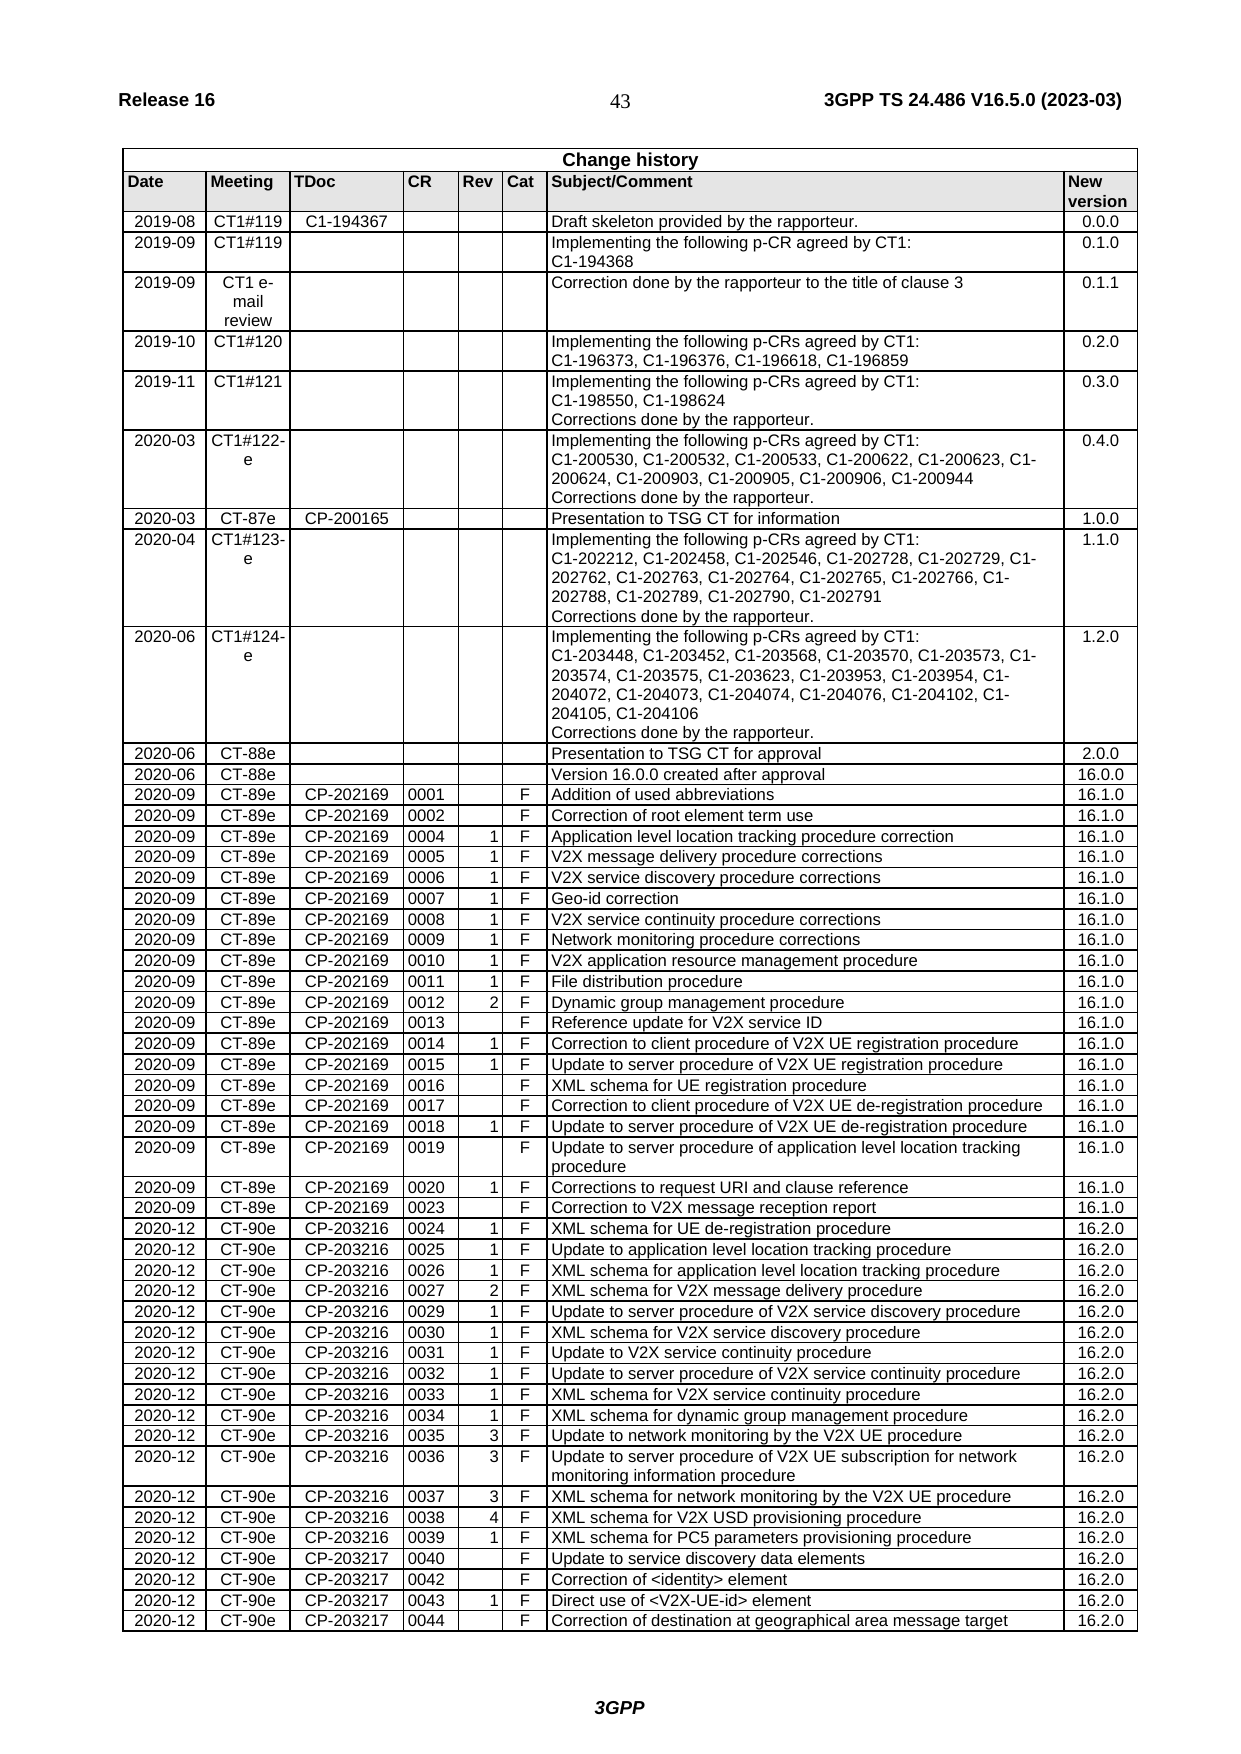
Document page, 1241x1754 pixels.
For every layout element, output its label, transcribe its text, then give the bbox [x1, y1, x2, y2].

table_cell Implementing the following p-CRs agreed by CT1: C1-200530, C1-200532, C1-200533, C1-200622, C1-200623, C1-200624, C1-200903, C1-200905, C1-200906, C1-200944 Corrections done by the rapporteur. [548, 431, 1063, 507]
table_cell 2020-12 [124, 1260, 205, 1279]
table_cell CT-90e [207, 1549, 289, 1568]
table_cell CT-89e [207, 1198, 289, 1217]
table_cell 0040 [404, 1549, 458, 1568]
table_cell [291, 530, 403, 626]
table_cell [404, 431, 458, 507]
table_cell 2 [459, 1281, 502, 1300]
table_cell 1 [459, 1177, 502, 1197]
table_cell CP-202169 [291, 806, 403, 825]
table_cell F [503, 1117, 546, 1136]
table_cell 16.2.0 [1065, 1426, 1137, 1445]
table_cell 2020-12 [124, 1240, 205, 1259]
table_cell 2020-12 [124, 1281, 205, 1300]
table_cell 16.2.0 [1065, 1487, 1137, 1506]
table_cell 0008 [404, 910, 458, 929]
table_cell 2020-09 [124, 930, 205, 949]
table_cell 2020-12 [124, 1570, 205, 1589]
table_cell F [503, 1055, 546, 1074]
table_cell 16.2.0 [1065, 1508, 1137, 1527]
table_cell CP-203217 [291, 1570, 403, 1589]
table_cell CT-90e [207, 1508, 289, 1527]
table_cell CP-203216 [291, 1364, 403, 1383]
table_cell CP-202169 [291, 992, 403, 1012]
table_cell 0029 [404, 1302, 458, 1321]
table_cell 2020-12 [124, 1302, 205, 1321]
table_cell 2020-09 [124, 1013, 205, 1032]
table_cell 16.1.0 [1065, 1013, 1137, 1032]
table_cell 0011 [404, 972, 458, 991]
table_cell 2020-09 [124, 1117, 205, 1136]
table_cell 0001 [404, 785, 458, 804]
table_cell New version [1065, 172, 1137, 211]
table_cell C1-194367 [291, 212, 403, 231]
table_cell 0034 [404, 1406, 458, 1424]
table_cell F [503, 1096, 546, 1115]
table_cell 2020-09 [124, 868, 205, 887]
table_cell 16.1.0 [1065, 1138, 1137, 1176]
table_cell CT-89e [207, 1075, 289, 1094]
table_cell CP-202169 [291, 951, 403, 970]
table_cell 2020-09 [124, 847, 205, 866]
table_cell CT-88e [207, 744, 289, 763]
table_cell Corrections to request URI and clause reference [548, 1177, 1063, 1197]
table_cell [503, 627, 546, 742]
table_cell 16.1.0 [1065, 827, 1137, 846]
table_cell CP-203217 [291, 1611, 403, 1630]
table_cell CT1#120 [207, 332, 289, 370]
table_cell Update to server procedure of V2X UE subscription for network monitoring information procedure [548, 1447, 1063, 1485]
table_cell 0.4.0 [1065, 431, 1137, 507]
table_cell CT-89e [207, 992, 289, 1012]
table_cell CP-203216 [291, 1323, 403, 1342]
table_cell 0017 [404, 1096, 458, 1115]
table_cell Update to server procedure of V2X UE de-registration procedure [548, 1117, 1063, 1136]
table_cell [459, 1138, 502, 1176]
table_cell 4 [459, 1508, 502, 1527]
table_cell CP-202169 [291, 930, 403, 949]
table_cell 16.1.0 [1065, 889, 1137, 908]
table_cell CP-202169 [291, 1138, 403, 1176]
table_header Change history [124, 149, 1137, 171]
table_cell 2020-09 [124, 951, 205, 970]
table_cell V2X application resource management procedure [548, 951, 1063, 970]
table_cell 16.2.0 [1065, 1528, 1137, 1547]
table_cell 16.2.0 [1065, 1385, 1137, 1404]
table_cell Addition of used abbreviations [548, 785, 1063, 804]
table_cell F [503, 1034, 546, 1053]
table_cell Presentation to TSG CT for approval [548, 744, 1063, 763]
table_cell 0002 [404, 806, 458, 825]
table_cell 2020-12 [124, 1447, 205, 1485]
table_cell F [503, 1240, 546, 1259]
table_cell 16.1.0 [1065, 1177, 1137, 1197]
table_cell 1.2.0 [1065, 627, 1137, 742]
table_cell 2020-12 [124, 1549, 205, 1568]
table_cell [459, 530, 502, 626]
table_cell CP-202169 [291, 1117, 403, 1136]
table_cell CP-203216 [291, 1281, 403, 1300]
table_cell CT-89e [207, 1177, 289, 1197]
table_cell 0018 [404, 1117, 458, 1136]
table_cell F [503, 1426, 546, 1445]
table_cell V2X message delivery procedure corrections [548, 847, 1063, 866]
table_cell CP-203216 [291, 1508, 403, 1527]
table_cell F [503, 1075, 546, 1094]
table_cell CT-89e [207, 1096, 289, 1115]
table_cell CP-203216 [291, 1487, 403, 1506]
table_cell Correction to V2X message reception report [548, 1198, 1063, 1217]
table_cell CP-202169 [291, 1013, 403, 1032]
table_cell CT-90e [207, 1611, 289, 1630]
table_cell F [503, 972, 546, 991]
table_cell 16.1.0 [1065, 1117, 1137, 1136]
table_cell 2020-12 [124, 1508, 205, 1527]
table_cell XML schema for UE de-registration procedure [548, 1219, 1063, 1238]
table_cell 1 [459, 1302, 502, 1321]
table_cell [459, 509, 502, 528]
table_cell 2020-03 [124, 509, 205, 528]
table_cell 16.0.0 [1065, 765, 1137, 783]
table_cell 0032 [404, 1364, 458, 1383]
table_cell 0.2.0 [1065, 332, 1137, 370]
table_cell 16.1.0 [1065, 1075, 1137, 1094]
table_cell 3 [459, 1426, 502, 1445]
table_cell CT1#124-e [207, 627, 289, 742]
table_cell 16.2.0 [1065, 1570, 1137, 1589]
table_cell 0.1.1 [1065, 273, 1137, 330]
table_cell [404, 744, 458, 763]
table_cell [459, 785, 502, 804]
table_cell 0036 [404, 1447, 458, 1485]
table_cell 0007 [404, 889, 458, 908]
table_cell F [503, 1406, 546, 1424]
table_cell [291, 765, 403, 783]
table_cell [503, 765, 546, 783]
table_cell 1 [459, 1364, 502, 1383]
table_cell CT1#123-e [207, 530, 289, 626]
table_cell 1 [459, 847, 502, 866]
table_cell Network monitoring procedure corrections [548, 930, 1063, 949]
table_cell 16.2.0 [1065, 1549, 1137, 1568]
table_cell 1 [459, 1343, 502, 1362]
table_cell 2020-09 [124, 889, 205, 908]
table_cell 0009 [404, 930, 458, 949]
table_cell 2020-09 [124, 827, 205, 846]
table_cell 0038 [404, 1508, 458, 1527]
table_cell CT-90e [207, 1426, 289, 1445]
table_cell 2019-09 [124, 273, 205, 330]
table_cell TDoc [291, 172, 403, 211]
table_cell 2019-09 [124, 233, 205, 271]
table_cell Update to server procedure of V2X service continuity procedure [548, 1364, 1063, 1383]
table_cell [291, 744, 403, 763]
table_cell 0025 [404, 1240, 458, 1259]
table_cell CT-89e [207, 847, 289, 866]
table_cell Application level location tracking procedure correction [548, 827, 1063, 846]
table_cell 2020-09 [124, 992, 205, 1012]
table_cell 16.1.0 [1065, 972, 1137, 991]
table_cell CP-203216 [291, 1528, 403, 1547]
table_cell F [503, 930, 546, 949]
table_cell 16.1.0 [1065, 806, 1137, 825]
table_cell 16.2.0 [1065, 1302, 1137, 1321]
table_cell F [503, 1343, 546, 1362]
table_cell CT-90e [207, 1447, 289, 1485]
table_cell 0.1.0 [1065, 233, 1137, 271]
table_cell 0037 [404, 1487, 458, 1506]
table_cell [404, 765, 458, 783]
table_cell [404, 233, 458, 271]
table_cell CT-90e [207, 1343, 289, 1362]
table_cell 16.1.0 [1065, 1034, 1137, 1053]
table_cell [459, 212, 502, 231]
table_cell XML schema for PC5 parameters provisioning procedure [548, 1528, 1063, 1547]
table_cell 16.2.0 [1065, 1281, 1137, 1300]
table_cell Update to server procedure of V2X service discovery procedure [548, 1302, 1063, 1321]
table_cell [404, 372, 458, 429]
table_cell F [503, 1260, 546, 1279]
table_cell CP-202169 [291, 868, 403, 887]
table_cell F [503, 1549, 546, 1568]
table_cell 16.1.0 [1065, 847, 1137, 866]
table_cell [459, 1013, 502, 1032]
table_cell File distribution procedure [548, 972, 1063, 991]
table_cell Correction to client procedure of V2X UE de-registration procedure [548, 1096, 1063, 1115]
table_cell CT-90e [207, 1219, 289, 1238]
table_cell XML schema for V2X service discovery procedure [548, 1323, 1063, 1342]
table_cell 0026 [404, 1260, 458, 1279]
table_cell 16.2.0 [1065, 1591, 1137, 1609]
table_cell [459, 332, 502, 370]
table_cell 1 [459, 972, 502, 991]
table_cell F [503, 889, 546, 908]
table_cell 16.1.0 [1065, 1096, 1137, 1115]
table_cell Implementing the following p-CRs agreed by CT1: C1-202212, C1-202458, C1-202546, C1-202728, C1-202729, C1-202762, C1-202763, C1-202764, C1-202765, C1-202766, C1-202788, C1-202789, C1-202790, C1-202791 Corrections done by the rapporteur. [548, 530, 1063, 626]
table_cell 1 [459, 1034, 502, 1053]
table_cell [503, 744, 546, 763]
table_cell 2019-08 [124, 212, 205, 231]
table_cell 0030 [404, 1323, 458, 1342]
table_cell Version 16.0.0 created after approval [548, 765, 1063, 783]
table_cell Correction done by the rapporteur to the title of clause 3 [548, 273, 1063, 330]
table_cell 0043 [404, 1591, 458, 1609]
table_cell CT1#122-e [207, 431, 289, 507]
table_cell [404, 530, 458, 626]
table_cell CT-89e [207, 910, 289, 929]
table_cell V2X service discovery procedure corrections [548, 868, 1063, 887]
table_cell 0033 [404, 1385, 458, 1404]
table_cell 16.1.0 [1065, 868, 1137, 887]
table_cell 3 [459, 1487, 502, 1506]
table_cell [503, 273, 546, 330]
table_cell [459, 1611, 502, 1630]
table_cell [503, 530, 546, 626]
table_cell F [503, 1487, 546, 1506]
table_cell 16.1.0 [1065, 1055, 1137, 1074]
table_cell [291, 372, 403, 429]
table_cell [459, 273, 502, 330]
table_cell [459, 765, 502, 783]
table_cell 1 [459, 1385, 502, 1404]
table_cell Update to server procedure of application level location tracking procedure [548, 1138, 1063, 1176]
table_cell F [503, 1177, 546, 1197]
table_cell F [503, 1302, 546, 1321]
table_cell CP-203216 [291, 1260, 403, 1279]
table_cell F [503, 910, 546, 929]
table_cell 1 [459, 868, 502, 887]
table_cell 1 [459, 1260, 502, 1279]
table_cell CP-203217 [291, 1549, 403, 1568]
table_cell CP-203216 [291, 1219, 403, 1238]
table_cell [404, 509, 458, 528]
table_cell F [503, 1198, 546, 1217]
table_cell 0.0.0 [1065, 212, 1137, 231]
table_cell 0042 [404, 1570, 458, 1589]
table_cell Correction of destination at geographical area message target [548, 1611, 1063, 1630]
table_cell CT-90e [207, 1302, 289, 1321]
table_cell CP-202169 [291, 910, 403, 929]
table_cell 0013 [404, 1013, 458, 1032]
table_cell CT-89e [207, 1013, 289, 1032]
table_cell Correction to client procedure of V2X UE registration procedure [548, 1034, 1063, 1053]
table_cell F [503, 1281, 546, 1300]
table_cell [503, 212, 546, 231]
table_cell [459, 744, 502, 763]
table_cell CT-89e [207, 868, 289, 887]
table_cell F [503, 1570, 546, 1589]
table_cell XML schema for V2X service continuity procedure [548, 1385, 1063, 1404]
table_cell Implementing the following p-CRs agreed by CT1: C1-203448, C1-203452, C1-203568, C1-203570, C1-203573, C1-203574, C1-203575, C1-203623, C1-203953, C1-203954, C1-204072, C1-204073, C1-204074, C1-204076, C1-204102, C1-204105, C1-204106 Corrections done by the rapporteur. [548, 627, 1063, 742]
table_cell 16.2.0 [1065, 1447, 1137, 1485]
table_cell 2 [459, 992, 502, 1012]
table_cell 16.1.0 [1065, 785, 1137, 804]
table_cell CP-202169 [291, 1034, 403, 1053]
table_cell Update to service discovery data elements [548, 1549, 1063, 1568]
table_cell 2020-12 [124, 1343, 205, 1362]
table_cell F [503, 785, 546, 804]
table_cell V2X service continuity procedure corrections [548, 910, 1063, 929]
table_cell [459, 1198, 502, 1217]
table_cell 1 [459, 930, 502, 949]
table_cell Rev [459, 172, 502, 211]
table_cell CT1#119 [207, 233, 289, 271]
table_cell 2020-12 [124, 1219, 205, 1238]
table_cell Date [124, 172, 205, 211]
table_cell F [503, 1447, 546, 1485]
table_cell CP-203216 [291, 1406, 403, 1424]
table_cell CT-90e [207, 1570, 289, 1589]
table_cell [459, 1075, 502, 1094]
table_cell [291, 332, 403, 370]
table_cell F [503, 951, 546, 970]
table_cell 3 [459, 1447, 502, 1485]
table_cell Update to application level location tracking procedure [548, 1240, 1063, 1259]
table_cell 16.2.0 [1065, 1219, 1137, 1238]
table_cell CT-89e [207, 1117, 289, 1136]
table_cell Meeting [207, 172, 289, 211]
table_cell 0044 [404, 1611, 458, 1630]
table_cell F [503, 1385, 546, 1404]
table_cell Cat [503, 172, 546, 211]
table_cell 16.2.0 [1065, 1323, 1137, 1342]
table_cell 0019 [404, 1138, 458, 1176]
table_cell XML schema for network monitoring by the V2X UE procedure [548, 1487, 1063, 1506]
table_cell [291, 233, 403, 271]
table_cell 2020-09 [124, 1055, 205, 1074]
table_cell 2020-12 [124, 1611, 205, 1630]
table_cell 2020-12 [124, 1406, 205, 1424]
table_cell Implementing the following p-CRs agreed by CT1: C1-198550, C1-198624 Corrections done by the rapporteur. [548, 372, 1063, 429]
table_cell CP-203216 [291, 1426, 403, 1445]
table_cell [459, 1549, 502, 1568]
table_cell XML schema for application level location tracking procedure [548, 1260, 1063, 1279]
table_cell 1 [459, 1528, 502, 1547]
table_cell 2019-11 [124, 372, 205, 429]
table_cell CP-202169 [291, 972, 403, 991]
table_cell [459, 431, 502, 507]
table_cell 16.2.0 [1065, 1611, 1137, 1630]
table_cell [459, 372, 502, 429]
table_cell 16.2.0 [1065, 1260, 1137, 1279]
table_cell 2020-09 [124, 785, 205, 804]
table_cell 2020-09 [124, 806, 205, 825]
table_cell CP-202169 [291, 785, 403, 804]
table_cell CP-202169 [291, 1177, 403, 1197]
table_cell [459, 1096, 502, 1115]
table_cell 2020-04 [124, 530, 205, 626]
table_cell 2020-09 [124, 910, 205, 929]
table_cell 2020-06 [124, 765, 205, 783]
table_cell [459, 1570, 502, 1589]
table_cell F [503, 992, 546, 1012]
table_cell 0010 [404, 951, 458, 970]
table_cell 0004 [404, 827, 458, 846]
table_cell CP-200165 [291, 509, 403, 528]
table_cell CT-90e [207, 1323, 289, 1342]
table_cell 0020 [404, 1177, 458, 1197]
table_cell Update to network monitoring by the V2X UE procedure [548, 1426, 1063, 1445]
table_cell [459, 806, 502, 825]
table_cell F [503, 1364, 546, 1383]
table_cell 1 [459, 1240, 502, 1259]
table_cell CT-88e [207, 765, 289, 783]
table_cell 1 [459, 889, 502, 908]
table_cell Reference update for V2X service ID [548, 1013, 1063, 1032]
table_cell Subject/Comment [548, 172, 1063, 211]
table_cell CT1#121 [207, 372, 289, 429]
table_cell CP-203216 [291, 1240, 403, 1259]
table_cell 16.2.0 [1065, 1343, 1137, 1362]
table_cell [503, 372, 546, 429]
table_cell 2.0.0 [1065, 744, 1137, 763]
table_cell 0015 [404, 1055, 458, 1074]
table_cell 16.2.0 [1065, 1240, 1137, 1259]
table_cell CT-90e [207, 1406, 289, 1424]
table_cell 16.1.0 [1065, 992, 1137, 1012]
table_cell CT-89e [207, 930, 289, 949]
table_cell 16.2.0 [1065, 1406, 1137, 1424]
table_cell Update to V2X service continuity procedure [548, 1343, 1063, 1362]
table_cell CT-89e [207, 827, 289, 846]
table_cell CT-90e [207, 1260, 289, 1279]
table_cell CT-90e [207, 1487, 289, 1506]
table_cell 16.2.0 [1065, 1364, 1137, 1383]
table_cell 2020-12 [124, 1323, 205, 1342]
table_cell 0039 [404, 1528, 458, 1547]
table_cell [459, 233, 502, 271]
table_cell [291, 627, 403, 742]
table_cell 2020-06 [124, 744, 205, 763]
table_cell F [503, 827, 546, 846]
table_cell 1 [459, 1591, 502, 1609]
table_cell 16.1.0 [1065, 951, 1137, 970]
table_cell Direct use of <V2X-UE-id> element [548, 1591, 1063, 1609]
table_cell 16.1.0 [1065, 930, 1137, 949]
table_cell 2020-09 [124, 1096, 205, 1115]
table_cell Dynamic group management procedure [548, 992, 1063, 1012]
table_cell XML schema for dynamic group management procedure [548, 1406, 1063, 1424]
table_cell CT-90e [207, 1591, 289, 1609]
table_cell CT-89e [207, 951, 289, 970]
table_cell CT-90e [207, 1385, 289, 1404]
table_cell F [503, 1323, 546, 1342]
table_cell Geo-id correction [548, 889, 1063, 908]
table_cell 2020-09 [124, 1034, 205, 1053]
table_cell Implementing the following p-CR agreed by CT1: C1-194368 [548, 233, 1063, 271]
table_cell F [503, 1528, 546, 1547]
table_cell F [503, 1013, 546, 1032]
table_cell 2020-09 [124, 1138, 205, 1176]
table_cell 2020-09 [124, 972, 205, 991]
table_cell [503, 431, 546, 507]
table_cell [459, 627, 502, 742]
table_cell 0035 [404, 1426, 458, 1445]
table_cell 1 [459, 827, 502, 846]
table_cell CP-202169 [291, 1096, 403, 1115]
table_cell CT-90e [207, 1528, 289, 1547]
table_cell 2020-12 [124, 1364, 205, 1383]
table_cell 1 [459, 1117, 502, 1136]
table_cell 16.1.0 [1065, 1198, 1137, 1217]
table_cell 2019-10 [124, 332, 205, 370]
table_cell 2020-12 [124, 1528, 205, 1547]
table_cell CT1#119 [207, 212, 289, 231]
table_cell 0.3.0 [1065, 372, 1137, 429]
table_cell CT-90e [207, 1281, 289, 1300]
table_cell CP-202169 [291, 889, 403, 908]
table_cell [503, 233, 546, 271]
table_cell 0024 [404, 1219, 458, 1238]
table_cell [404, 212, 458, 231]
table_cell 2020-09 [124, 1075, 205, 1094]
table_cell CT-89e [207, 806, 289, 825]
table_cell [404, 332, 458, 370]
table_cell Draft skeleton provided by the rapporteur. [548, 212, 1063, 231]
table_cell CT-89e [207, 1055, 289, 1074]
table_cell 0023 [404, 1198, 458, 1217]
table_cell 1 [459, 1406, 502, 1424]
table_cell CP-203216 [291, 1447, 403, 1485]
table_cell CT-87e [207, 509, 289, 528]
table_cell CT-89e [207, 972, 289, 991]
table_cell CT-89e [207, 889, 289, 908]
table_cell CP-202169 [291, 847, 403, 866]
table_cell [291, 431, 403, 507]
table_cell CT-89e [207, 785, 289, 804]
table_cell [291, 273, 403, 330]
table_cell 0016 [404, 1075, 458, 1094]
table_cell 0027 [404, 1281, 458, 1300]
table_cell CP-203216 [291, 1343, 403, 1362]
table_cell 16.1.0 [1065, 910, 1137, 929]
table_cell 2020-12 [124, 1591, 205, 1609]
table_cell Update to server procedure of V2X UE registration procedure [548, 1055, 1063, 1074]
table_cell 2020-12 [124, 1426, 205, 1445]
table_cell CT-89e [207, 1034, 289, 1053]
table_cell 1 [459, 1055, 502, 1074]
table_cell CP-202169 [291, 827, 403, 846]
table_cell F [503, 1138, 546, 1176]
table_cell 2020-09 [124, 1177, 205, 1197]
table_cell CP-203216 [291, 1302, 403, 1321]
table_cell XML schema for V2X message delivery procedure [548, 1281, 1063, 1300]
table_cell Implementing the following p-CRs agreed by CT1: C1-196373, C1-196376, C1-196618, C1-196859 [548, 332, 1063, 370]
table_cell F [503, 1219, 546, 1238]
table_cell XML schema for UE registration procedure [548, 1075, 1063, 1094]
table_cell [503, 332, 546, 370]
table_cell CT-90e [207, 1364, 289, 1383]
table_cell CP-203217 [291, 1591, 403, 1609]
table_cell CT-90e [207, 1240, 289, 1259]
table_cell F [503, 1611, 546, 1630]
table_cell CT1 e-mail review [207, 273, 289, 330]
table_cell 1.0.0 [1065, 509, 1137, 528]
table_cell CP-202169 [291, 1075, 403, 1094]
table_cell CT-89e [207, 1138, 289, 1176]
table_cell 0031 [404, 1343, 458, 1362]
table_cell F [503, 847, 546, 866]
table_cell 0006 [404, 868, 458, 887]
table_cell 0012 [404, 992, 458, 1012]
table_cell XML schema for V2X USD provisioning procedure [548, 1508, 1063, 1527]
table_cell F [503, 1591, 546, 1609]
table_cell 2020-12 [124, 1487, 205, 1506]
table_cell 1 [459, 910, 502, 929]
table_cell [404, 273, 458, 330]
table_cell CR [404, 172, 458, 211]
table_cell 2020-03 [124, 431, 205, 507]
table_cell 0014 [404, 1034, 458, 1053]
table_cell 1 [459, 1323, 502, 1342]
table_cell 2020-09 [124, 1198, 205, 1217]
table_cell F [503, 806, 546, 825]
table_cell CP-202169 [291, 1198, 403, 1217]
table_cell 1 [459, 951, 502, 970]
table_cell F [503, 868, 546, 887]
table_cell Correction of <identity> element [548, 1570, 1063, 1589]
table_cell 2020-12 [124, 1385, 205, 1404]
table_cell 1 [459, 1219, 502, 1238]
table_cell Presentation to TSG CT for information [548, 509, 1063, 528]
table_cell F [503, 1508, 546, 1527]
table_cell CP-203216 [291, 1385, 403, 1404]
table_cell Correction of root element term use [548, 806, 1063, 825]
table_cell [503, 509, 546, 528]
table_cell [404, 627, 458, 742]
table_cell CP-202169 [291, 1055, 403, 1074]
table_cell 0005 [404, 847, 458, 866]
table_cell 1.1.0 [1065, 530, 1137, 626]
table_cell 2020-06 [124, 627, 205, 742]
